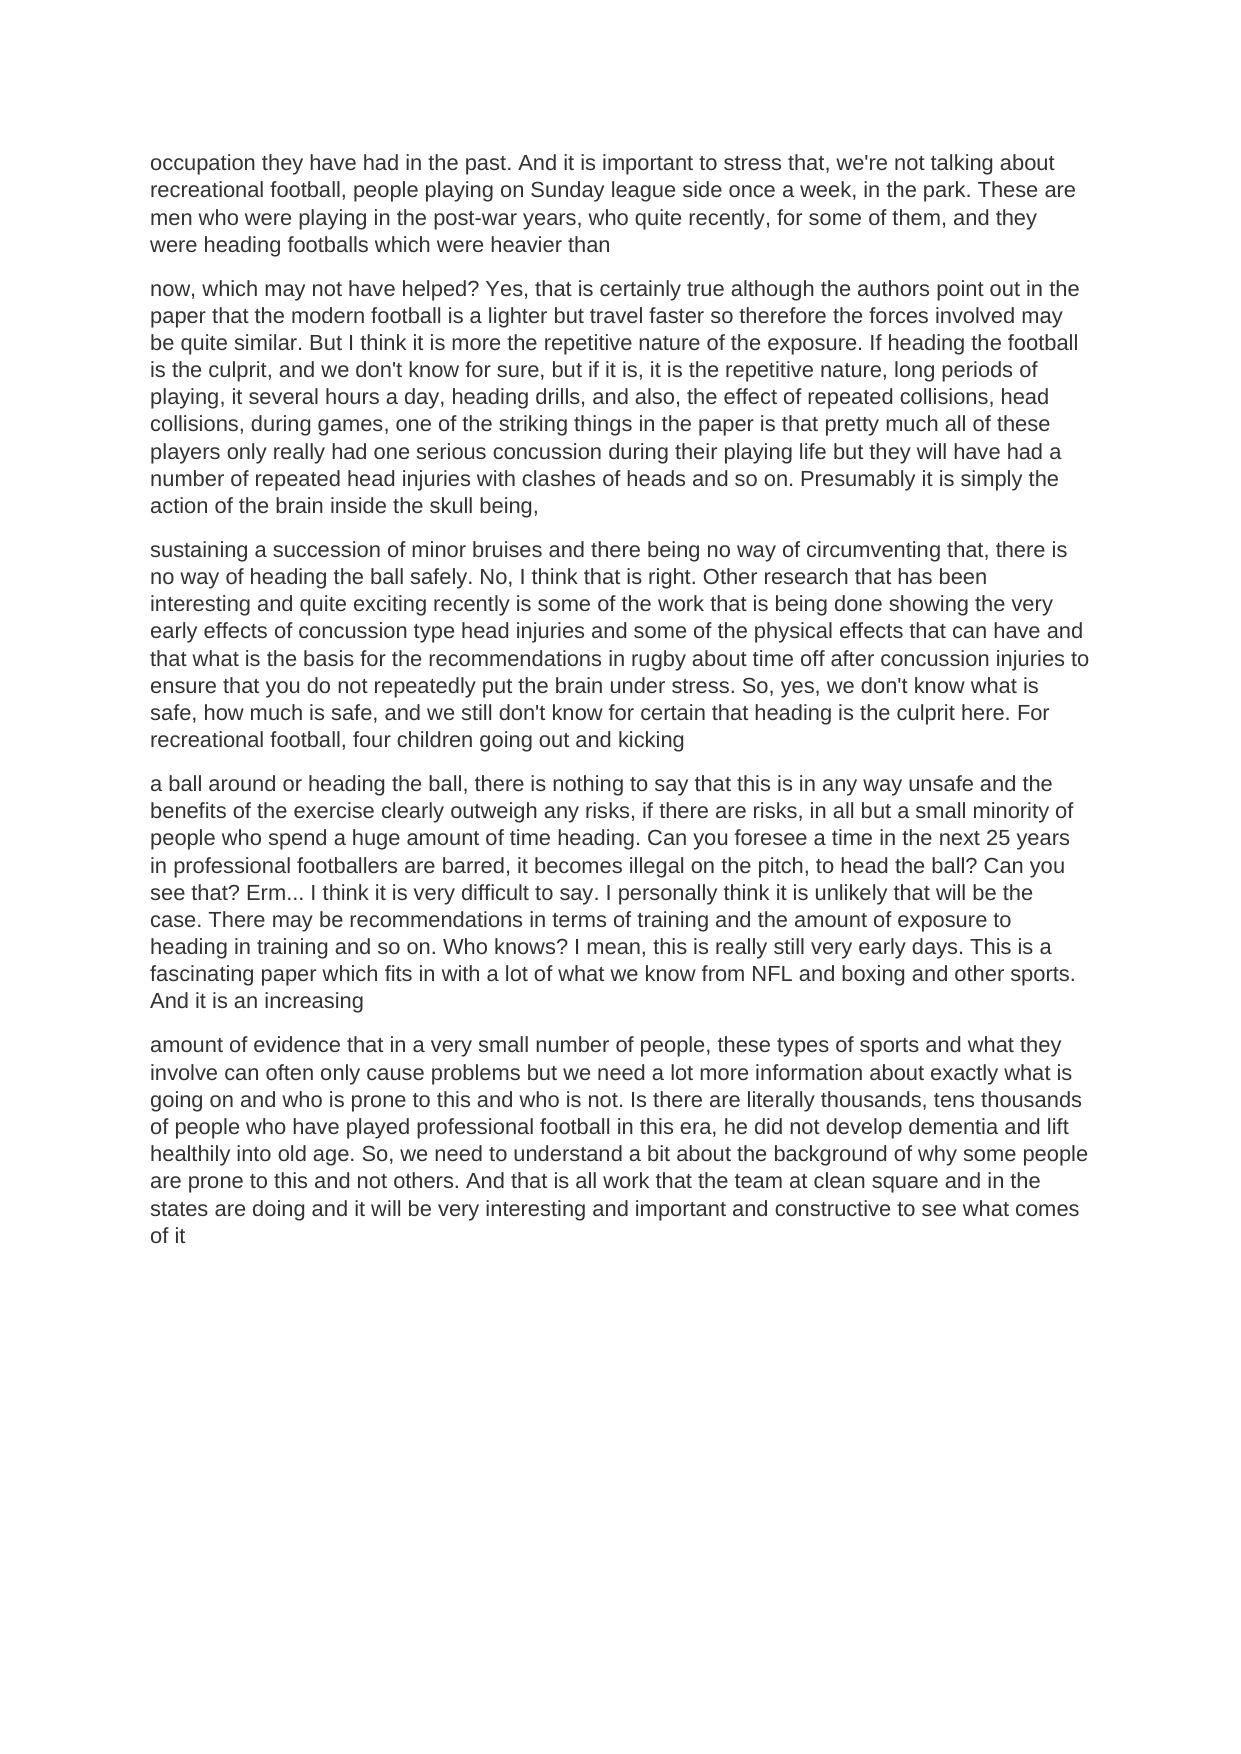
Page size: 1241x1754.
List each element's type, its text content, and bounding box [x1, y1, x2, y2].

text a ball around or heading the ball, there is nothing to say that this is in any way unsafe and the benefits of the exercise clearly outweigh any risks, if there are risks, in all but a small minority of people who spend a huge amount of time heading. Can you foresee a time in the next 25 years in professional footballers are barred, it becomes illegal on the pitch, to head the ball? Can you see that? Erm... I think it is very difficult to say. I personally think it is unlikely that will be the case. There may be recommendations in terms of training and the amount of exposure to heading in training and so on. Who knows? I mean, this is really still very early days. This is a fascinating paper which fits in with a lot of what we know from NFL and boxing and other sports. And it is an increasing [150, 771, 1090, 1014]
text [150, 150, 1090, 257]
text sustaining a succession of minor bruises and there being no way of circumventing that, there is no way of heading the ball safely. No, I think that is right. Other research that has been interesting and quite exciting recently is some of the work that is being done showing the very early effects of concussion type head injuries and some of the physical effects that can have and that what is the basis for the recommendations in rugby about time off after concussion injuries to ensure that you do not repeatedly put the brain under stress. So, yes, we don't know what is safe, how much is safe, and we still don't know for certain that heading is the culprit here. For recreational football, four children going out and kicking [150, 537, 1090, 646]
text amount of evidence that in a very small number of people, these types of sports and what they involve can often only cause problems but we need a lot more information about exactly what is going on and who is prone to this and who is not. Is there are literally thousands, tens thousands of people who have played professional football in this era, he did not develop dementia and lift healthily into old age. So, we need to understand a bit about the background of why some people are prone to this and not others. And that is all work that the team at clean square and in the states are doing and it will be very interesting and important and constructive to see what comes of it [150, 1032, 1090, 1248]
text sustaining a succession of minor bruises and there being no way of circumventing that, there is no way of heading the ball safely. No, I think that is right. Other research that has been interesting and quite exciting recently is some of the work that is being done showing the very early effects of concussion type head injuries and some of the physical effects that can have and that what is the basis for the recommendations in rugby about time off after concussion injuries to ensure that you do not repeatedly put the brain under stress. So, yes, we don't know what is safe, how much is safe, and we still don't know for certain that heading is the culprit here. For recreational football, four children going out and kicking [150, 671, 1090, 752]
text now, which may not have helped? Yes, that is certainly true although the authors point out in the paper that the modern football is a lighter but travel faster so therefore the forces involved may be quite similar. But I think it is more the repetitive nature of the exposure. If heading the football is the culprit, and we don't know for sure, but if it is, it is the repetitive nature, long periods of playing, it several hours a day, heading drills, and also, the effect of repeated collisions, head collisions, during games, one of the striking things in the paper is that pretty much all of these players only really had one serious concussion during their playing life but they will have had a number of repeated head injuries with clashes of heads and so on. Presumably it is simply the action of the brain inside the skull being, [150, 275, 1090, 518]
